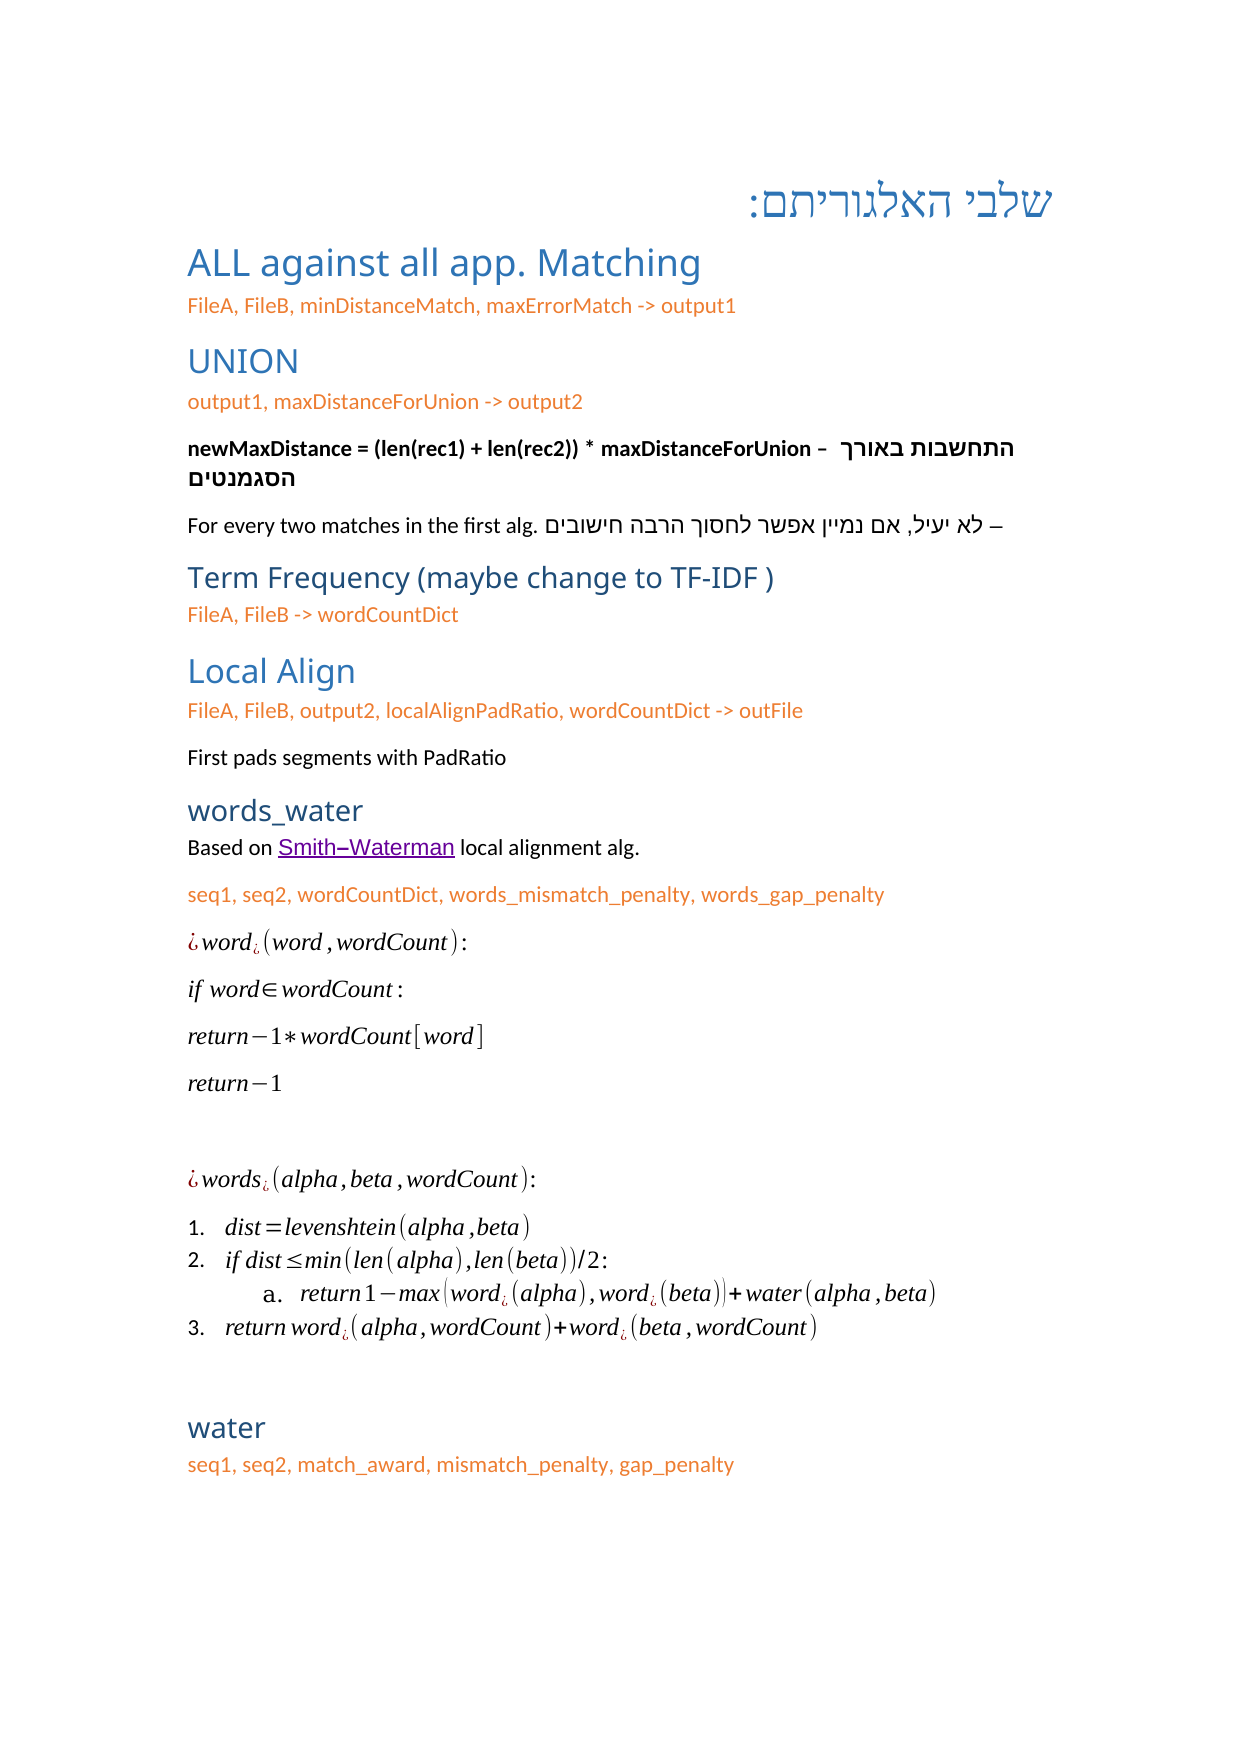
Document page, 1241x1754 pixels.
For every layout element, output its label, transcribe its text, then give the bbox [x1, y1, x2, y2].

subtitle ALL against all app. Matching [187, 236, 1053, 287]
text For every two matches in the first alg. לא יעיל, אם נמיין אפשר לחסוך הרבה חישובים – [187, 511, 1053, 539]
text seq1, seq2, match_award, mismatch_penalty, gap_penalty [187, 1450, 1053, 1478]
subtitle words_water [187, 790, 1053, 830]
text Based on Smith–Waterman local alignment alg. [187, 833, 1053, 861]
text FileA, FileB, minDistanceMatch, maxErrorMatch -> output1 [187, 291, 1053, 319]
text FileA, FileB, output2, localAlignPadRatio, wordCountDict -> outFile [187, 696, 1053, 724]
subtitle Term Frequency (maybe change to TF-IDF ) [187, 558, 1053, 597]
text output1, maxDistanceForUnion -> output2 [187, 387, 1053, 415]
text newMaxDistance = (len(rec1) + len(rec2)) * maxDistanceForUnion – התחשבות באורך הסגמנטים [187, 434, 1053, 492]
text seq1, seq2, wordCountDict, words_mismatch_penalty, words_gap_penalty [187, 880, 1053, 908]
text FileA, FileB -> wordCountDict [187, 601, 1053, 628]
subtitle שלבי האלגוריתם: [187, 175, 1053, 228]
subtitle UNION [187, 338, 1053, 383]
subtitle water [187, 1407, 1053, 1447]
subtitle Local Align [187, 647, 1053, 693]
text First pads segments with PadRatio [187, 743, 1053, 771]
